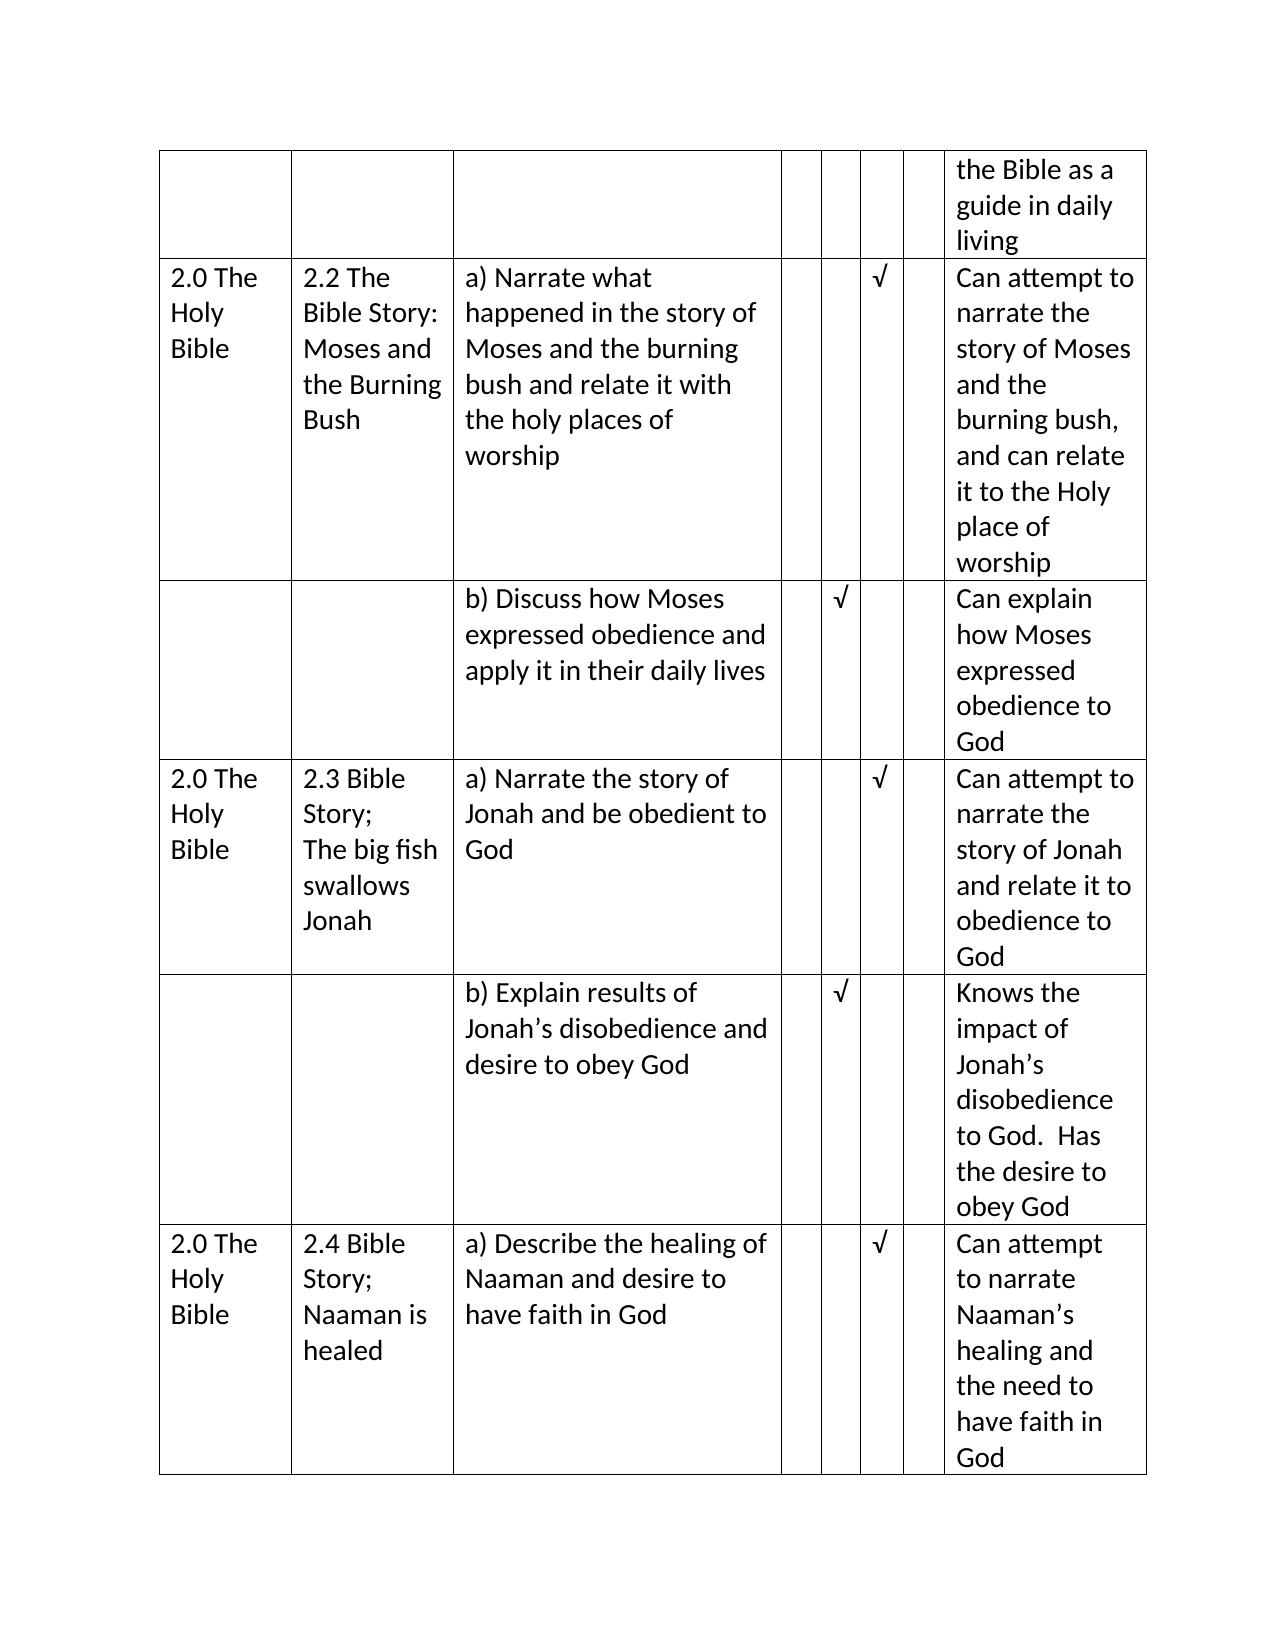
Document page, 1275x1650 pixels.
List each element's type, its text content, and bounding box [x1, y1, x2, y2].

table_cell [292, 151, 453, 258]
table_cell [904, 151, 944, 258]
table_cell Can attempt to narrate the story of Jonah and relate it to obedience to God [945, 760, 1146, 973]
table_cell [292, 975, 453, 1224]
table_cell √ [861, 259, 903, 579]
table_cell Can explain how Moses expressed obedience to God [945, 581, 1146, 759]
table_cell [861, 581, 903, 759]
table_cell 2.2 The Bible Story: Moses and the Burning Bush [292, 259, 453, 579]
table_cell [945, 151, 1146, 258]
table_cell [454, 151, 781, 258]
table_cell Knows the impact of Jonah’s disobedience to God. Has the desire to obey God [945, 975, 1146, 1224]
table_cell √ [861, 1225, 903, 1474]
table_cell [782, 975, 821, 1224]
table_cell [904, 975, 944, 1224]
table_cell [292, 581, 453, 759]
table_cell √ [861, 760, 903, 973]
table_cell [904, 760, 944, 973]
table_cell 2.0 The Holy Bible [160, 1225, 291, 1474]
table_cell [782, 760, 821, 973]
table_cell [160, 151, 291, 258]
table_cell [822, 259, 860, 579]
table_cell √ [822, 581, 860, 759]
table_cell Can attempt to narrate Naaman’s healing and the need to have faith in God [945, 1225, 1146, 1474]
table_cell a) Narrate the story of Jonah and be obedient to God [454, 760, 781, 973]
table_cell [904, 581, 944, 759]
table_cell [160, 975, 291, 1224]
table_cell 2.0 The Holy Bible [160, 259, 291, 579]
table_cell [904, 1225, 944, 1474]
table_cell a) Describe the healing of Naaman and desire to have faith in God [454, 1225, 781, 1474]
table_cell 2.3 Bible Story; The big fish swallows Jonah [292, 760, 453, 973]
table_cell [861, 151, 903, 258]
table_cell √ [822, 975, 860, 1224]
table_cell [822, 1225, 860, 1474]
table_cell √ [822, 151, 860, 258]
table_cell 2.0 The Holy Bible [160, 760, 291, 973]
table_cell [782, 581, 821, 759]
table_cell Can attempt to narrate the story of Moses and the burning bush, and can relate it to the Holy place of worship [945, 259, 1146, 579]
table_cell [861, 975, 903, 1224]
table_cell [160, 581, 291, 759]
table_cell 2.4 Bible Story; Naaman is healed [292, 1225, 453, 1474]
table_cell [822, 760, 860, 973]
table_cell [782, 259, 821, 579]
table_cell b) Explain results of Jonah’s disobedience and desire to obey God [454, 975, 781, 1224]
table_cell [782, 1225, 821, 1474]
table_cell b) Discuss how Moses expressed obedience and apply it in their daily lives [454, 581, 781, 759]
table_cell [782, 151, 821, 258]
table_cell [904, 259, 944, 579]
table_cell a) Narrate what happened in the story of Moses and the burning bush and relate it with the holy places of worship [454, 259, 781, 579]
